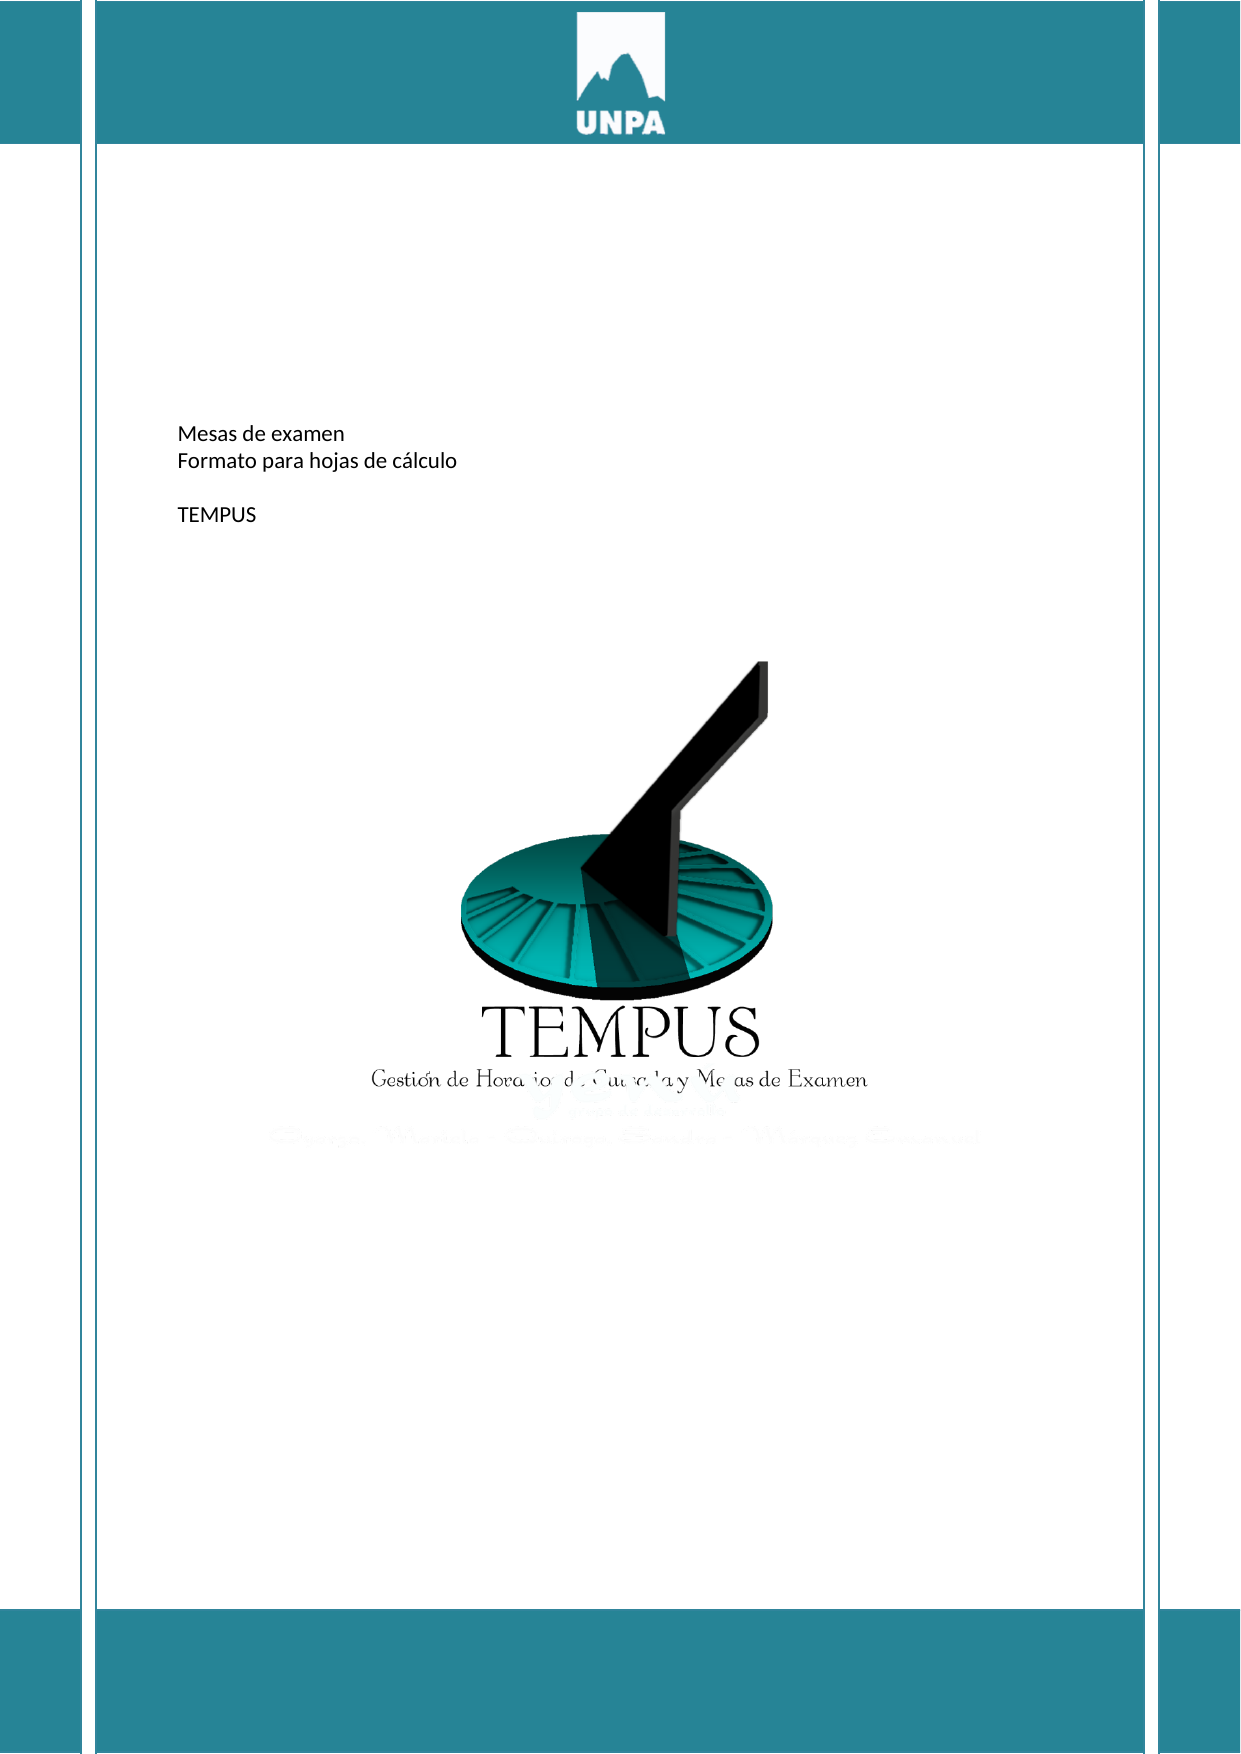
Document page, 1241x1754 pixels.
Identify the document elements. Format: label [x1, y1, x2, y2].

picture [570, 10, 671, 136]
picture [177, 655, 1064, 1150]
